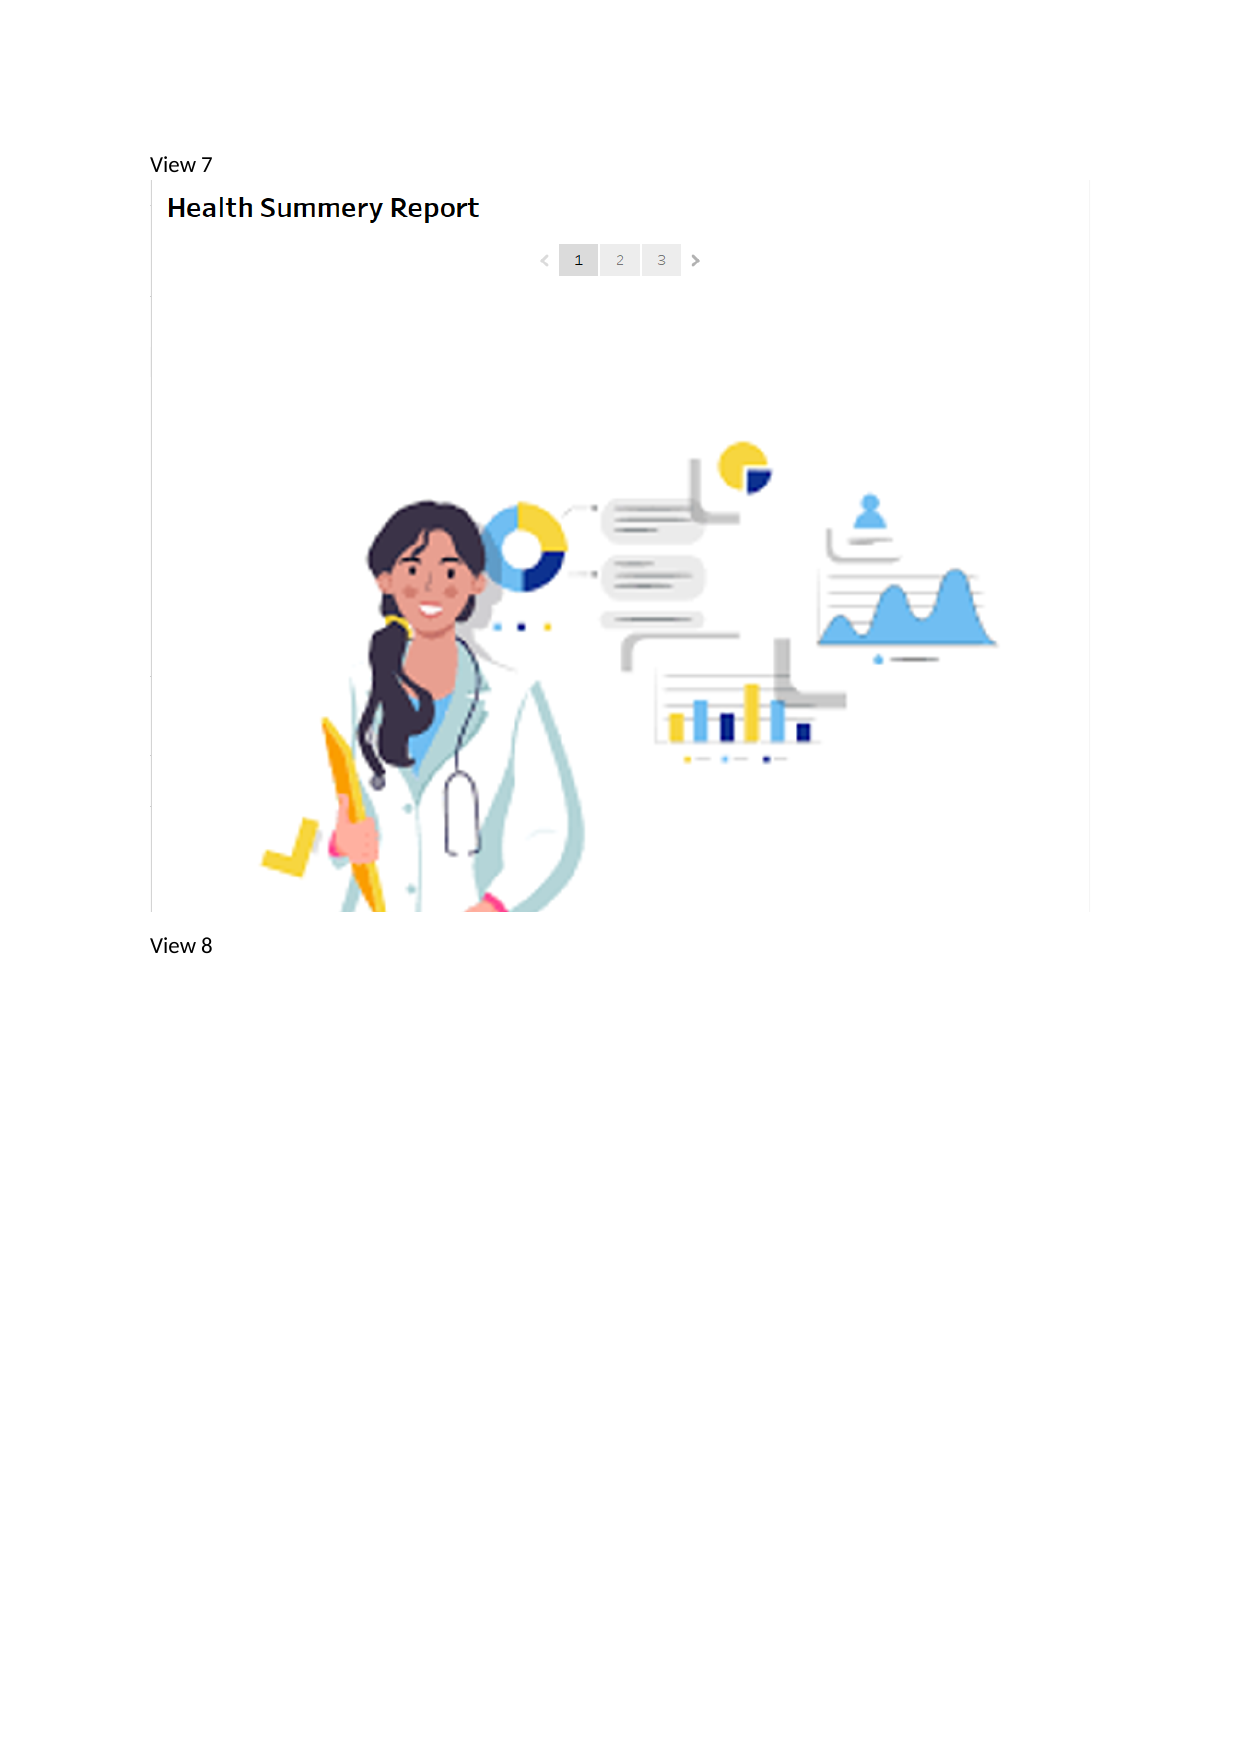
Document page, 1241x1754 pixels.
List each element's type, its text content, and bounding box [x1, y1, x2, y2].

text View 8 [150, 931, 1090, 959]
picture [150, 180, 1091, 912]
text View 7 [150, 150, 1090, 180]
